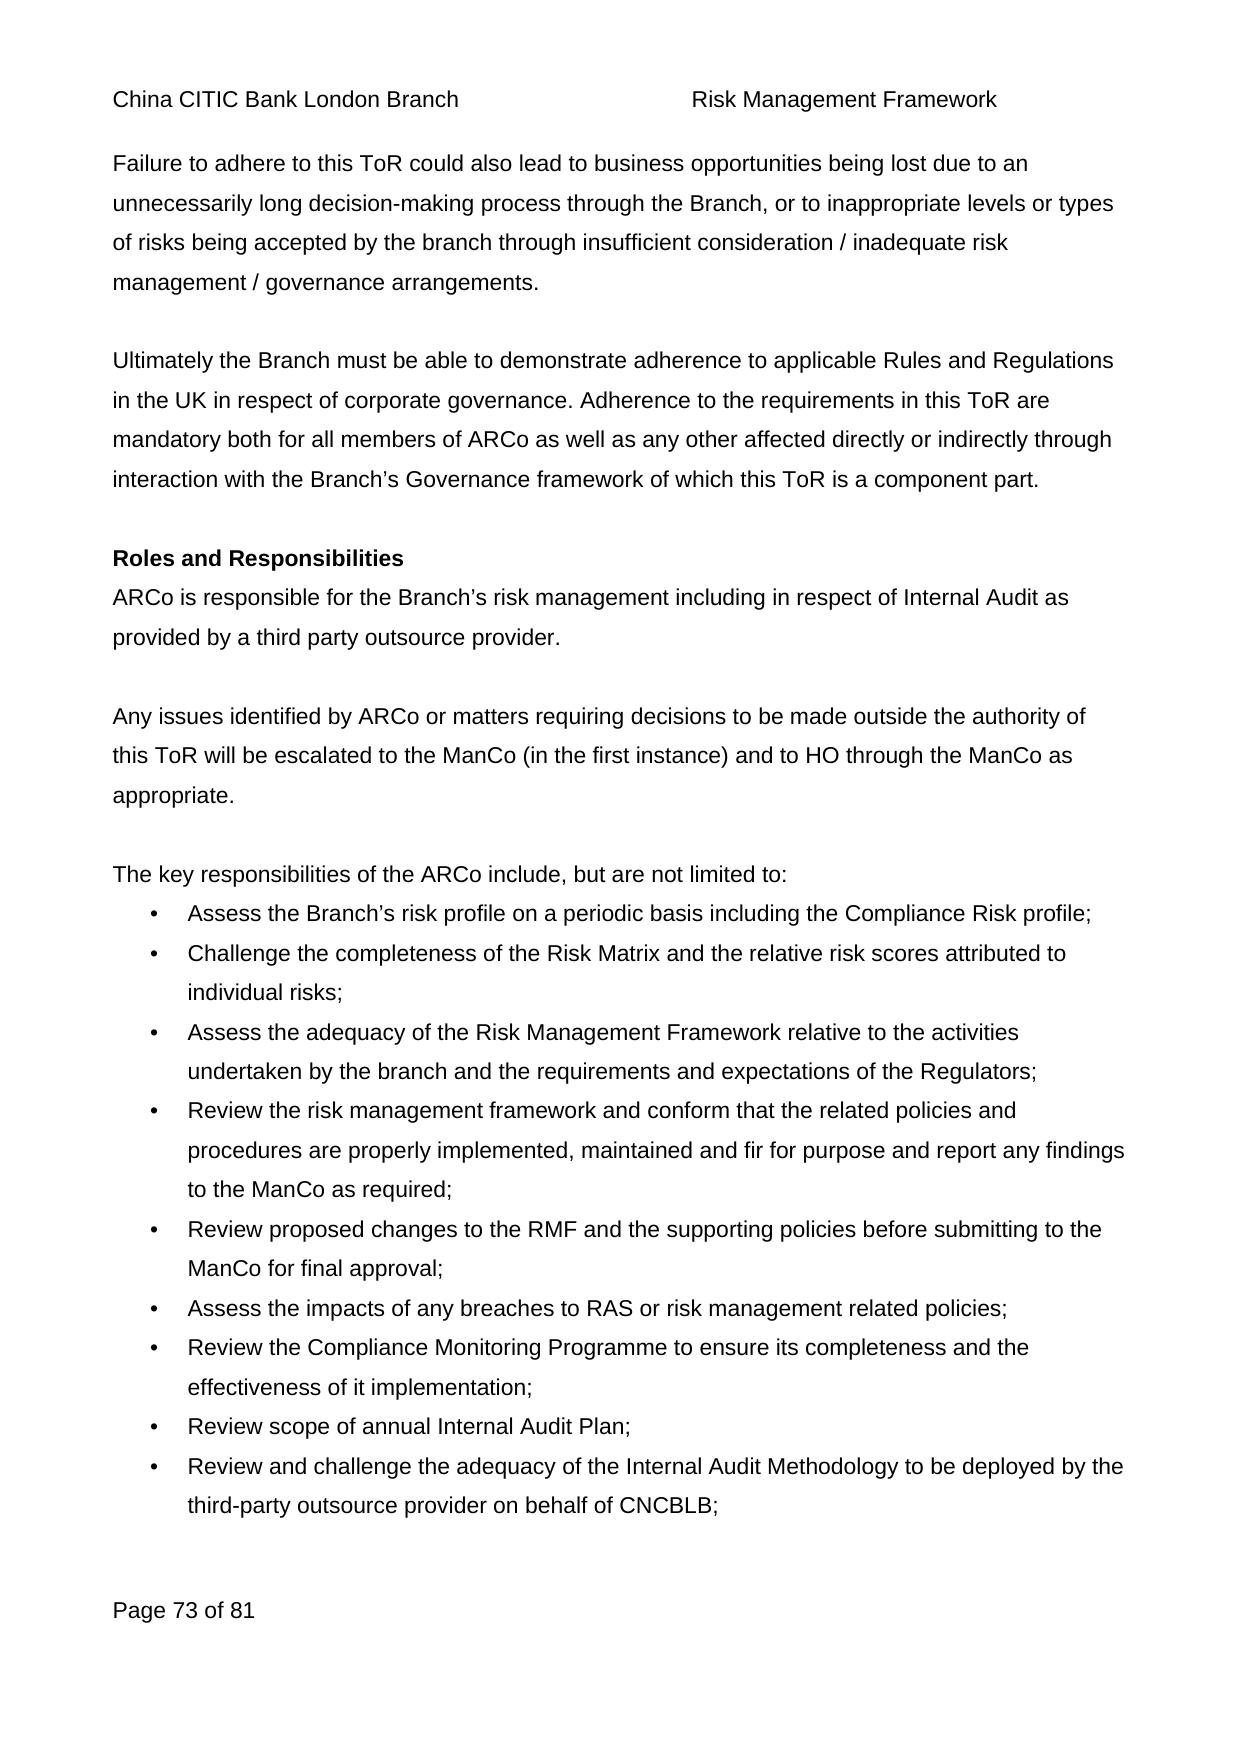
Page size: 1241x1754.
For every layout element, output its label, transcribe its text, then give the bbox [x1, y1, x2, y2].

text Ultimately the Branch must be able to demonstrate adherence to applicable Rules and Regulations in the UK in respect of corporate governance. Adherence to the requirements in this ToR are mandatory both for all members of ARCo as well as any other affected directly or indirectly through interaction with the Branch’s Governance framework of which this ToR is a component part. [112, 347, 1128, 492]
text ARCo is responsible for the Branch’s risk management including in respect of Internal Audit as provided by a third party outsource provider. [112, 584, 1128, 650]
list Assess the Branch’s risk profile on a periodic basis including the Compliance Risk profile; [150, 900, 1128, 926]
list Assess the adequacy of the Risk Management Framework relative to the activities undertaken by the branch and the requirements and expectations of the Regulators; [150, 1018, 1128, 1084]
list Review and challenge the adequacy of the Internal Audit Methodology to be deployed by the third-party outsource provider on behalf of CNCBLB; [150, 1453, 1128, 1519]
text The key responsibilities of the ARCo include, but are not limited to: [112, 861, 1128, 887]
list Review scope of annual Internal Audit Plan; [150, 1413, 1128, 1440]
list Review the Compliance Monitoring Programme to ensure its completeness and the effectiveness of it implementation; [150, 1334, 1128, 1400]
list Challenge the completeness of the Risk Matrix and the relative risk scores attributed to individual risks; [150, 939, 1128, 1005]
text Any issues identified by ARCo or matters requiring decisions to be made outside the authority of this ToR will be escalated to the ManCo (in the first instance) and to HO through the ManCo as appropriate. [112, 703, 1128, 808]
text Failure to adhere to this ToR could also lead to business opportunities being lost due to an unnecessarily long decision-making process through the Branch, or to inappropriate levels or types of risks being accepted by the branch through insufficient consideration / inadequate risk management / governance arrangements. [112, 150, 1128, 295]
text Roles and Responsibilities [112, 545, 1128, 571]
list Assess the impacts of any breaches to RAS or risk management related policies; [150, 1295, 1128, 1321]
list Review proposed changes to the RMF and the supporting policies before submitting to the ManCo for final approval; [150, 1216, 1128, 1282]
list Review the risk management framework and conform that the related policies and procedures are properly implemented, maintained and fir for purpose and report any findings to the ManCo as required; [150, 1097, 1128, 1203]
